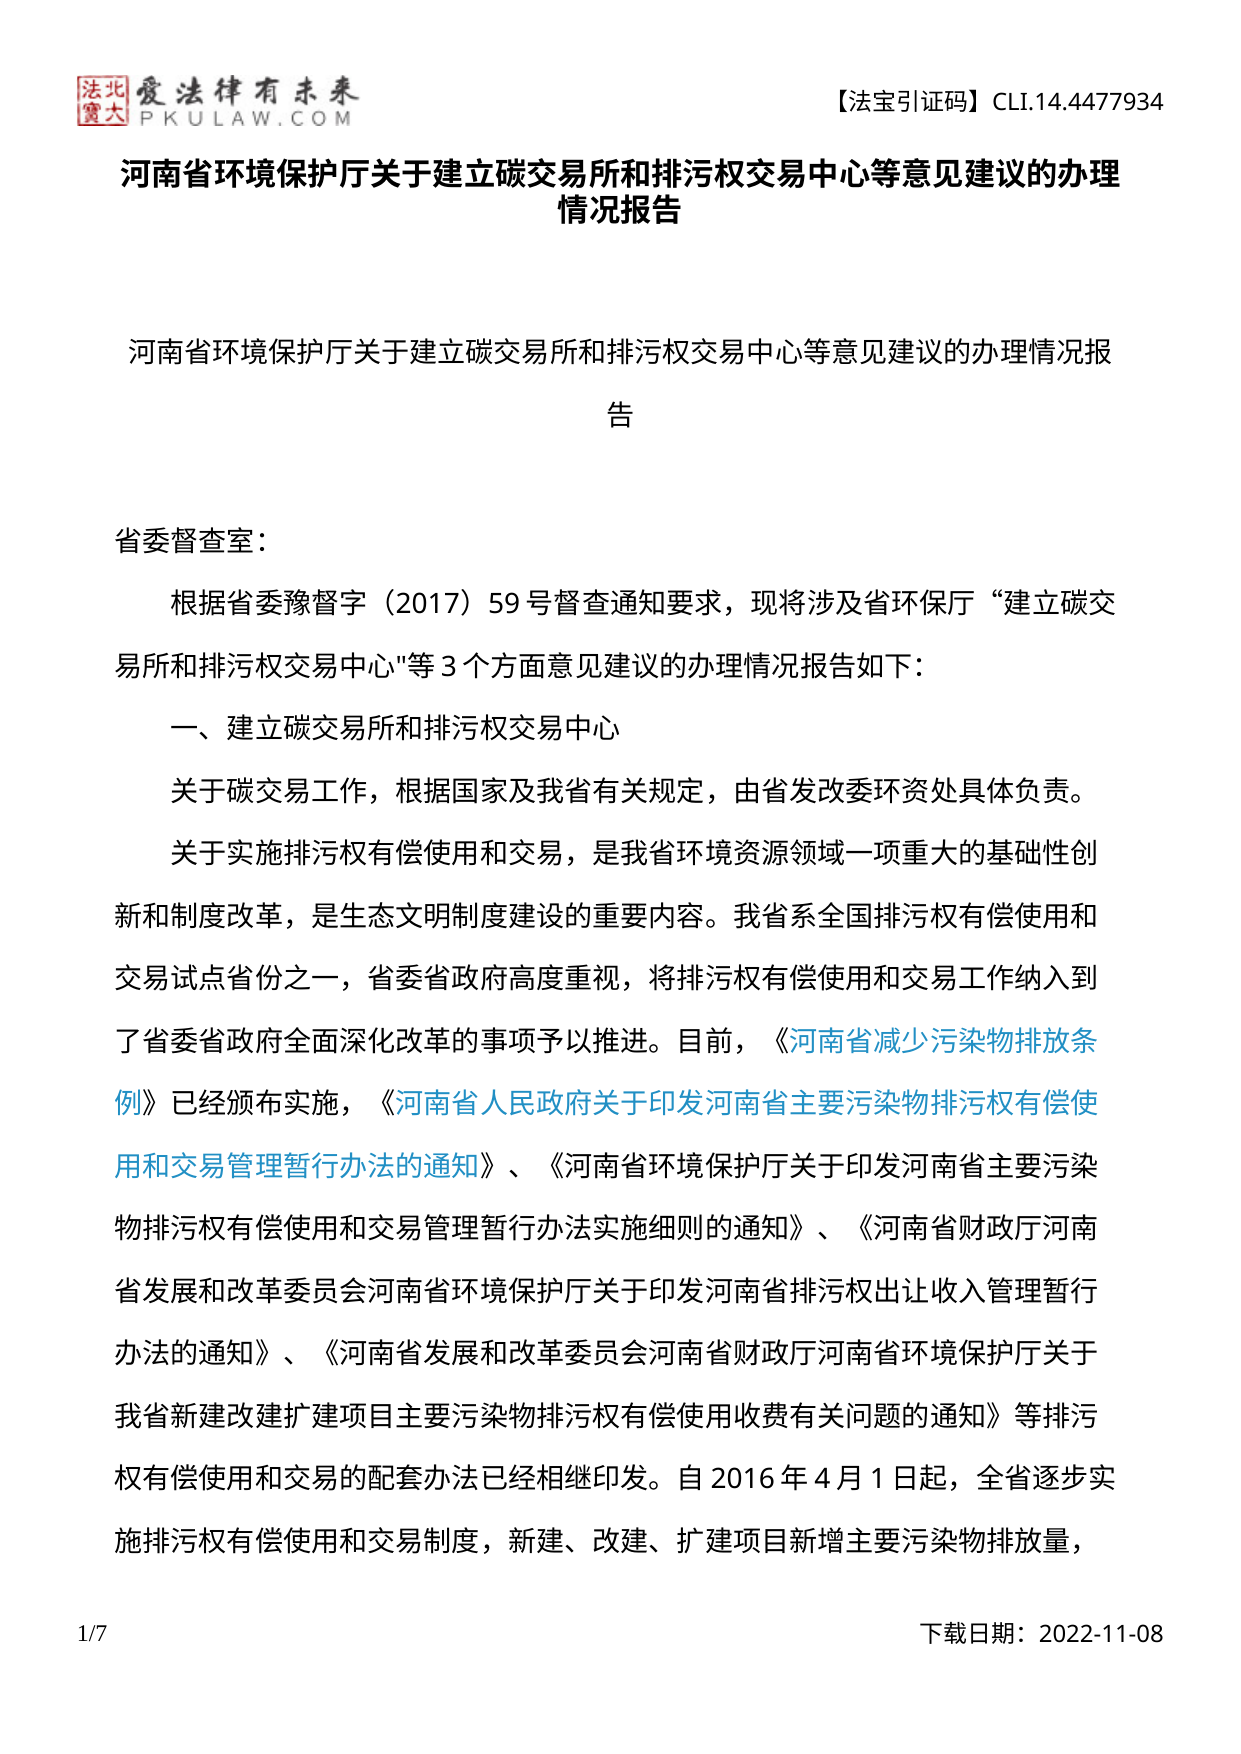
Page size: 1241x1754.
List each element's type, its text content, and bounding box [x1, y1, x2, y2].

title 河南省环境保护厅关于建立碳交易所和排污权交易中心等意见建议的办理情况报告 [114, 156, 1126, 228]
text 河南省环境保护厅关于建立碳交易所和排污权交易中心等意见建议的办理情况报告 [114, 308, 1126, 433]
text 关于碳交易工作，根据国家及我省有关规定，由省发改委环资处具体负责。 [114, 747, 1126, 809]
text 省委督查室： [114, 497, 1126, 559]
text 一、建立碳交易所和排污权交易中心 [114, 684, 1126, 747]
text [114, 809, 1126, 1559]
picture [76, 75, 361, 126]
text 根据省委豫督字（2017）59号督查通知要求，现将涉及省环保厅“建立碳交易所和排污权交易中心"等3个方面意见建议的办理情况报告如下： [114, 559, 1126, 684]
